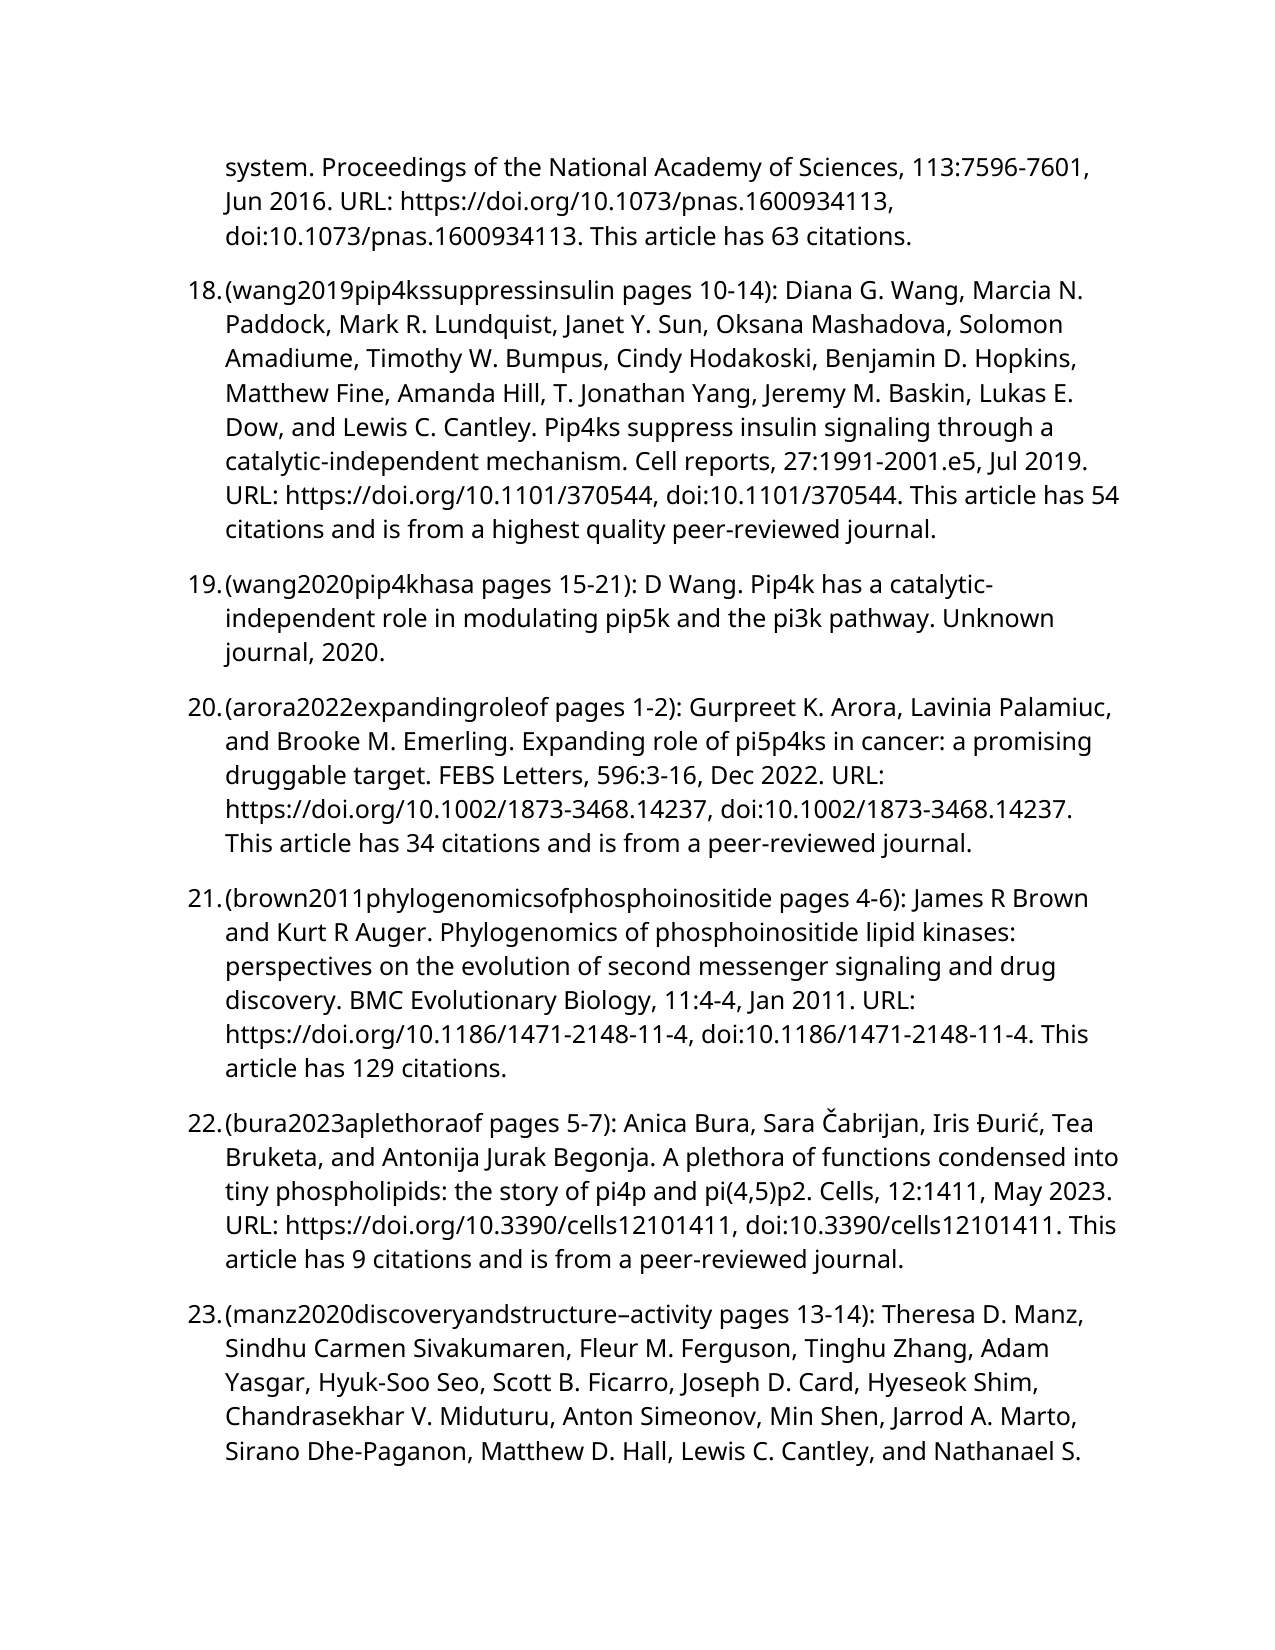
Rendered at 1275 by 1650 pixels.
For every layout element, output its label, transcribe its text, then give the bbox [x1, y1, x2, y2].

list (wang2019pip4kssuppressinsulin pages 10-14): Diana G. Wang, Marcia N. Paddock, Mark R. Lundquist, Janet Y. Sun, Oksana Mashadova, Solomon Amadiume, Timothy W. Bumpus, Cindy Hodakoski, Benjamin D. Hopkins, Matthew Fine, Amanda Hill, T. Jonathan Yang, Jeremy M. Baskin, Lukas E. Dow, and Lewis C. Cantley. Pip4ks suppress insulin signaling through a catalytic-independent mechanism. Cell reports, 27:1991-2001.e5, Jul 2019. URL: https://doi.org/10.1101/370544, doi:10.1101/370544. This article has 54 citations and is from a highest quality peer-reviewed journal. [187, 273, 1125, 546]
list (wang2020pip4khasa pages 15-21): D Wang. Pip4k has a catalytic-independent role in modulating pip5k and the pi3k pathway. Unknown journal, 2020. [187, 566, 1125, 668]
list (bura2023aplethoraof pages 5-7): Anica Bura, Sara Čabrijan, Iris Đurić, Tea Bruketa, and Antonija Jurak Begonja. A plethora of functions condensed into tiny phospholipids: the story of pi4p and pi(4,5)p2. Cells, 12:1411, May 2023. URL: https://doi.org/10.3390/cells12101411, doi:10.3390/cells12101411. This article has 9 citations and is from a peer-reviewed journal. [187, 1106, 1125, 1276]
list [187, 150, 1125, 252]
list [187, 1297, 1125, 1467]
list (arora2022expandingroleof pages 1-2): Gurpreet K. Arora, Lavinia Palamiuc, and Brooke M. Emerling. Expanding role of pi5p4ks in cancer: a promising druggable target. FEBS Letters, 596:3-16, Dec 2022. URL: https://doi.org/10.1002/1873-3468.14237, doi:10.1002/1873-3468.14237. This article has 34 citations and is from a peer-reviewed journal. [187, 689, 1125, 860]
list (brown2011phylogenomicsofphosphoinositide pages 4-6): James R Brown and Kurt R Auger. Phylogenomics of phosphoinositide lipid kinases: perspectives on the evolution of second messenger signaling and drug discovery. BMC Evolutionary Biology, 11:4-4, Jan 2011. URL: https://doi.org/10.1186/1471-2148-11-4, doi:10.1186/1471-2148-11-4. This article has 129 citations. [187, 881, 1125, 1085]
